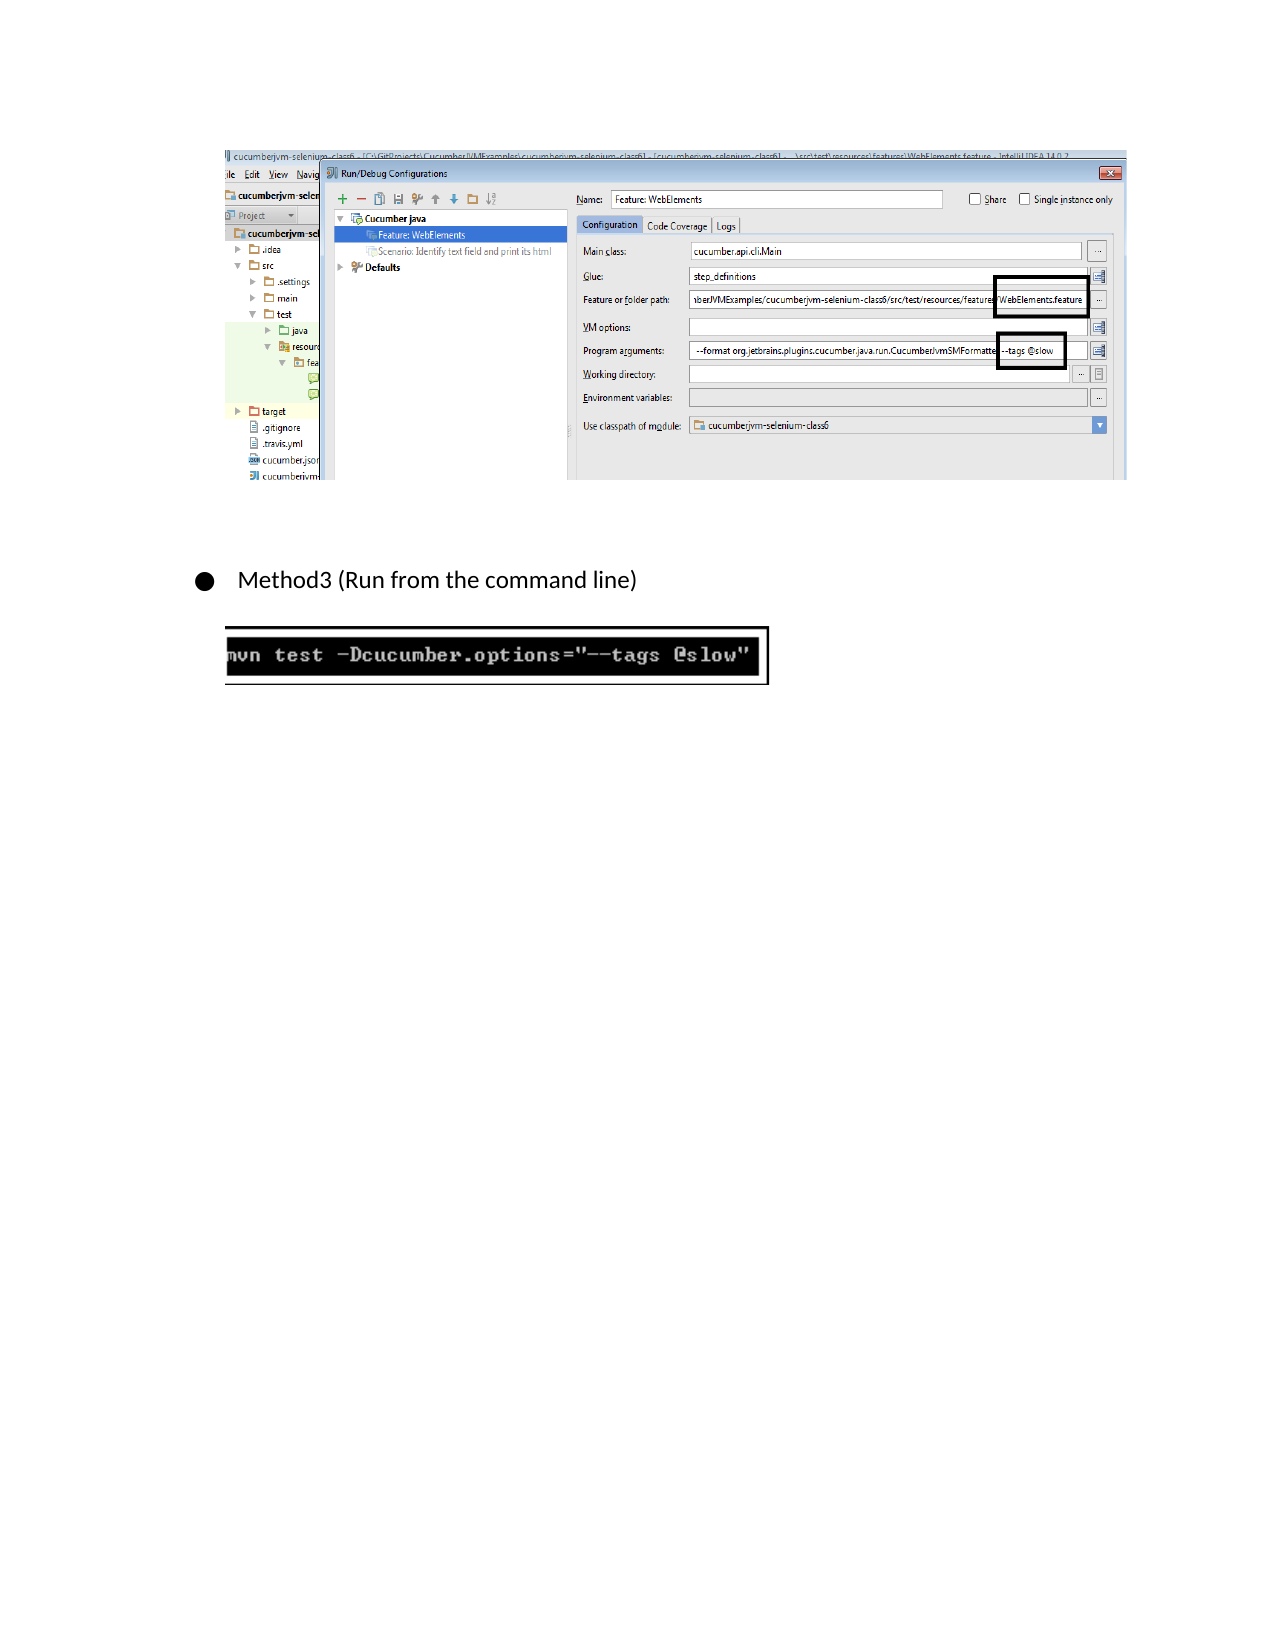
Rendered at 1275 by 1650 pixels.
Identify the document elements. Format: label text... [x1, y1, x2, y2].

picture [225, 150, 1127, 480]
picture [225, 626, 770, 685]
list Method3 (Run from the command line) [194, 551, 1125, 603]
